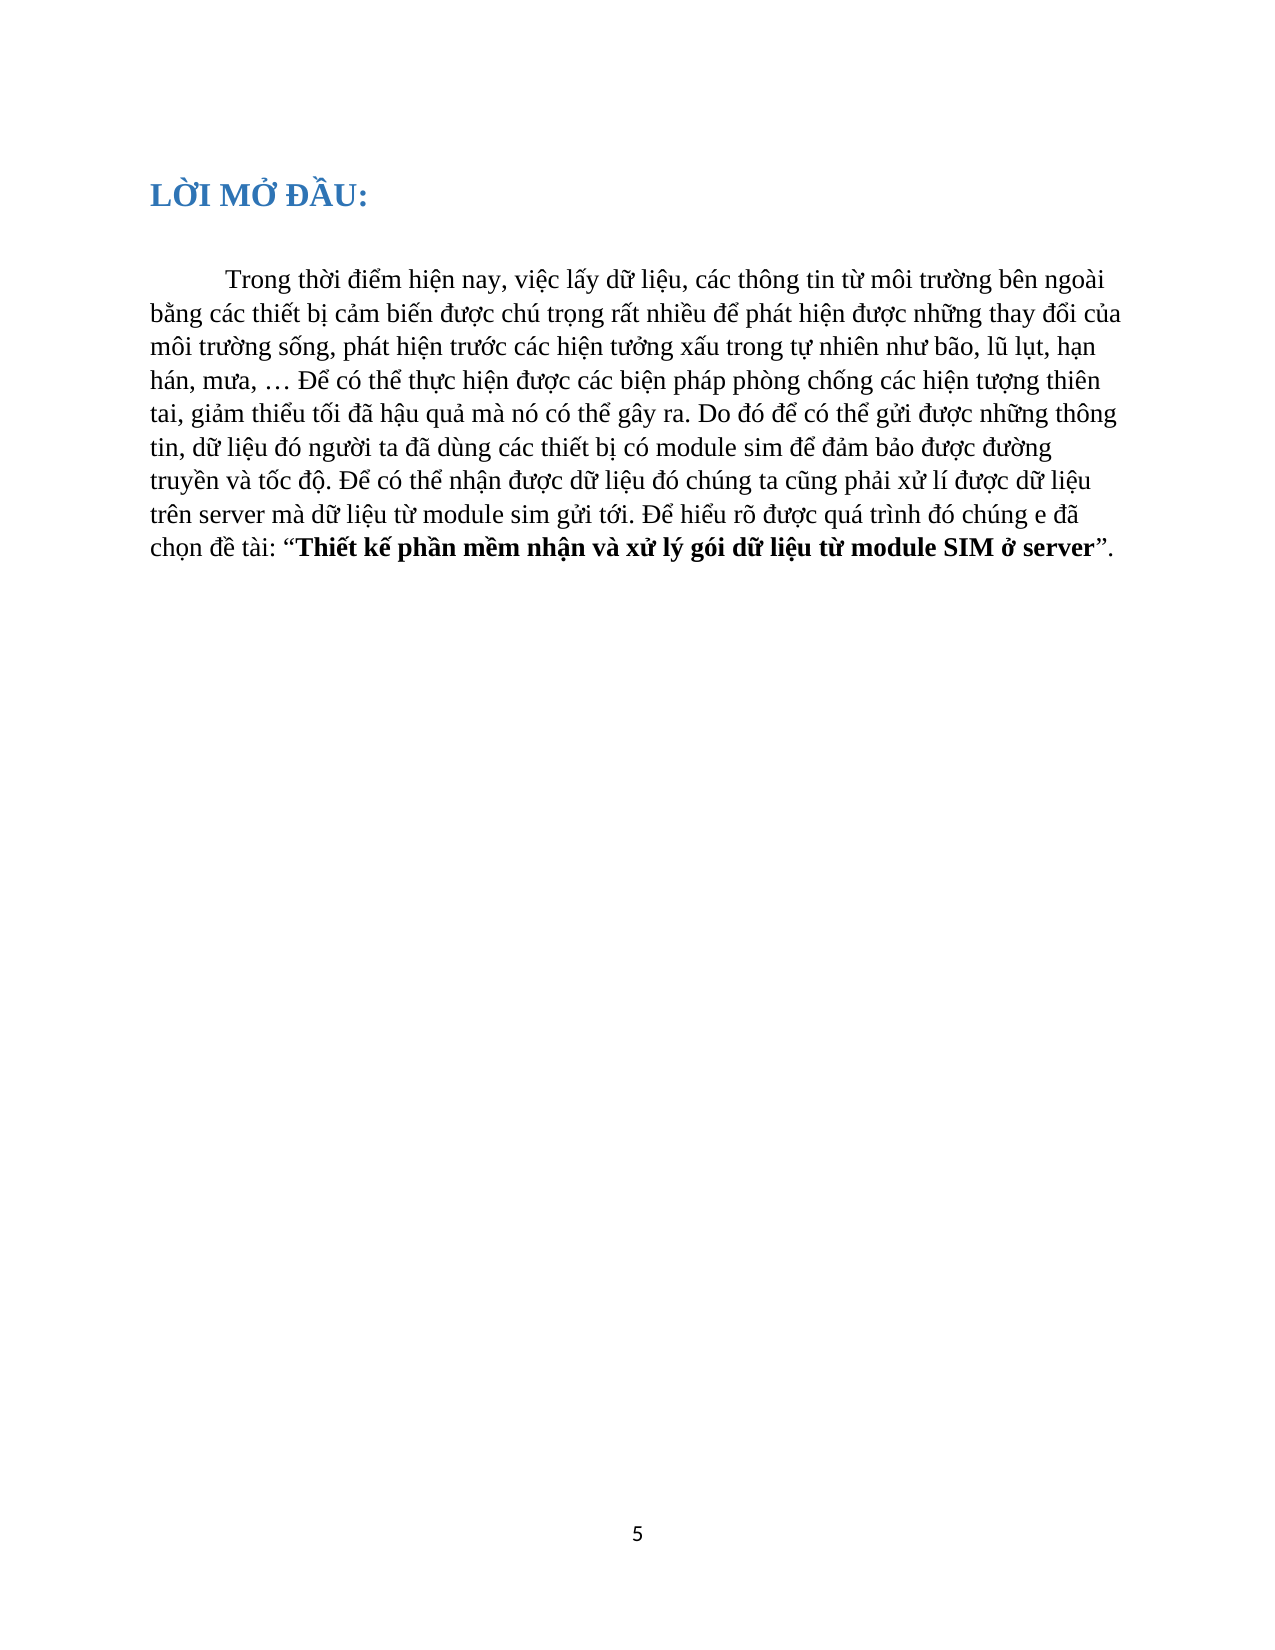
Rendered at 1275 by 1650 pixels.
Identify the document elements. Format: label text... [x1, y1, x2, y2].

subtitle LỜI MỞ ĐẦU: [150, 175, 1125, 213]
text Trong thời điểm hiện nay, việc lấy dữ liệu, các thông tin từ môi trường bên ngoài bằng các thiết bị cảm biến được chú trọng rất nhiều để phát hiện được những thay đổi của môi trường sống, phát hiện trước các hiện tưởng xấu trong tự nhiên như bão, lũ lụt, hạn hán, mưa, … Để có thể thực hiện được các biện pháp phòng chống các hiện tượng thiên tai, giảm thiểu tối đã hậu quả mà nó có thể gây ra. Do đó để có thể gửi được những thông tin, dữ liệu đó người ta đã dùng các thiết bị có module sim để đảm bảo được đường truyền và tốc độ. Để có thể nhận được dữ liệu đó chúng ta cũng phải xử lí được dữ liệu trên server mà dữ liệu từ module sim gửi tới. Để hiểu rõ được quá trình đó chúng e đã chọn đề tài: “Thiết kế phần mềm nhận và xử lý gói dữ liệu từ module SIM ở server”. [150, 263, 1125, 563]
